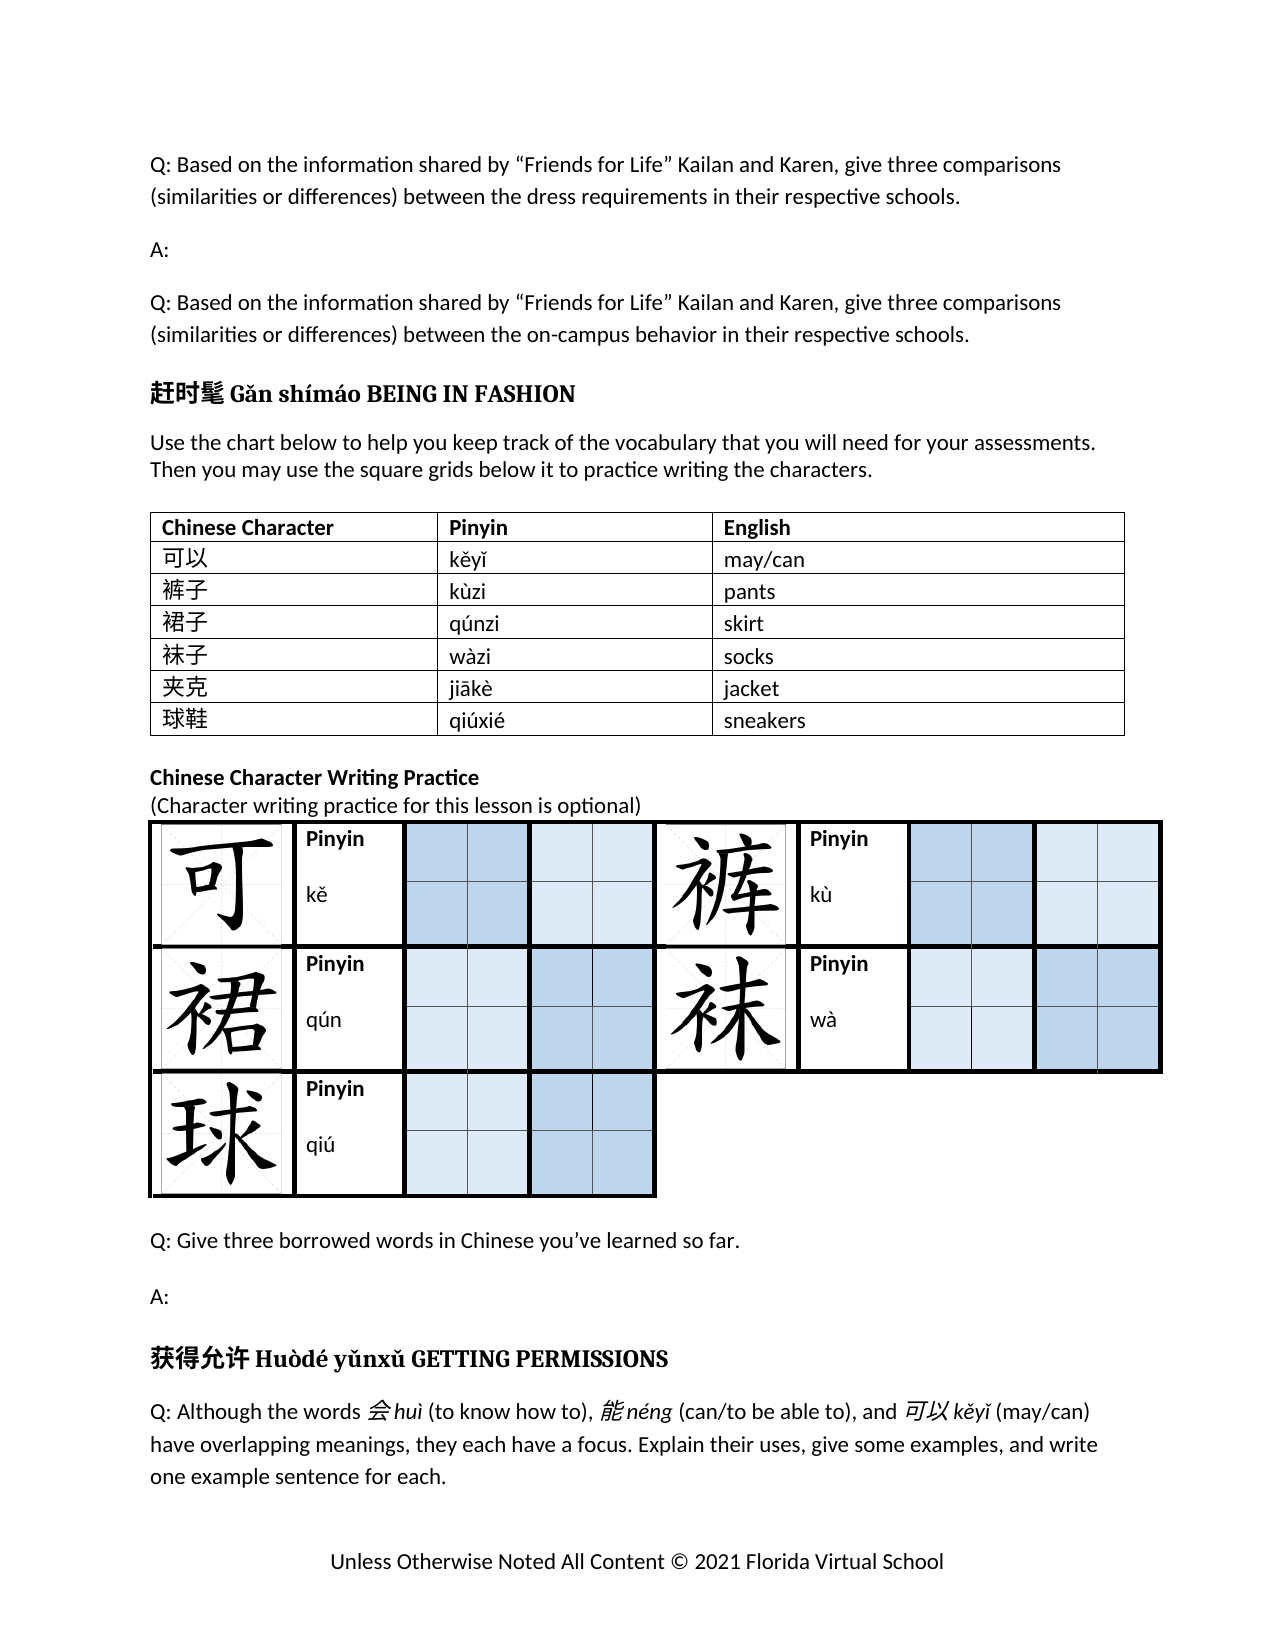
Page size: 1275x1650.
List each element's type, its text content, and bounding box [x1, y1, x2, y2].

table_header [468, 824, 527, 881]
text Use the chart below to help you keep track of the vocabulary that you will need for your assessments. Then you may use the square grids below it to practice writing the characters. [150, 428, 1125, 484]
table_cell [407, 882, 467, 944]
table_cell socks [713, 639, 1124, 670]
table_cell kěyǐ [438, 542, 712, 573]
table_cell [407, 1131, 467, 1194]
table_header [1037, 824, 1097, 881]
text Q: Give three borrowed words in Chinese you’ve learned so far. [150, 1226, 1125, 1254]
picture [161, 824, 282, 945]
table_cell [786, 949, 796, 1069]
table_header [657, 824, 666, 944]
table_cell 裙子 [151, 606, 437, 638]
table_cell 袜子 [151, 639, 437, 670]
table_cell Pinyin qún [297, 949, 402, 1069]
picture [161, 948, 282, 1069]
table_header [911, 824, 971, 881]
table_header [407, 824, 467, 881]
table_header [786, 824, 796, 944]
subtitle 获得允许Huòdé yǔnxǔ GETTING PERMISSIONS [150, 1338, 1125, 1375]
table_cell [282, 1074, 292, 1194]
table_cell Pinyin wà [801, 949, 907, 1069]
table_cell may/can [713, 542, 1124, 573]
table_cell [532, 949, 592, 1006]
table_header Pinyin kù [801, 824, 907, 944]
table_header [1098, 824, 1158, 881]
table_header English [713, 513, 1124, 541]
table_cell qúnzi [438, 606, 712, 638]
picture [161, 1073, 282, 1194]
table_cell [407, 1007, 467, 1069]
table_cell [911, 1007, 971, 1069]
text Q: Based on the information shared by “Friends for Life” Kailan and Karen, give three comparisons (similarities or differences) between the dress requirements in their respective schools. [150, 150, 1125, 210]
table_cell [593, 1007, 652, 1069]
table_cell [407, 949, 467, 1006]
subtitle 赶时髦Gǎn shímáo BEING IN FASHION [150, 373, 1125, 410]
table_cell pants [713, 574, 1124, 605]
table_cell [1098, 949, 1158, 1006]
table_cell [1098, 882, 1158, 944]
table_cell [468, 1007, 527, 1069]
table_cell [1037, 1007, 1097, 1069]
table_header [152, 824, 161, 944]
text Q: Although the words 会huì (to know how to), 能néng (can/to be able to), and 可以kěyǐ (may/can) have overlapping meanings, they each have a focus. Explain their uses, give some examples, and write one example sentence for each. [150, 1393, 1125, 1490]
table_cell 裤子 [151, 574, 437, 605]
table_cell [972, 1007, 1032, 1069]
table_cell wàzi [438, 639, 712, 670]
table_cell skirt [713, 606, 1124, 638]
text A: [150, 1282, 1125, 1310]
table_cell Pinyin qiú [297, 1074, 402, 1194]
table_cell [282, 949, 292, 1069]
table_cell [972, 949, 1032, 1006]
table_cell [593, 949, 652, 1006]
table_cell [152, 945, 161, 1069]
table_cell [972, 882, 1032, 944]
table_cell 夹克 [151, 671, 437, 702]
table_cell [532, 1131, 592, 1194]
table_cell [468, 949, 527, 1006]
table_cell sneakers [713, 703, 1124, 734]
table_cell [593, 1074, 652, 1130]
table_cell [532, 1007, 592, 1069]
table_header [972, 824, 1032, 881]
table_header Chinese Character [151, 513, 437, 541]
table_cell [1037, 882, 1097, 944]
text Q: Based on the information shared by “Friends for Life” Kailan and Karen, give three comparisons (similarities or differences) between the on-campus behavior in their respective schools. [150, 288, 1125, 348]
table_header [593, 824, 652, 881]
table_header Pinyin [438, 513, 712, 541]
table_header [532, 824, 592, 881]
table_cell [532, 1074, 592, 1130]
table_cell [593, 1131, 652, 1194]
text A: [150, 235, 1125, 263]
table_cell 球鞋 [151, 703, 437, 734]
table_cell [1098, 1007, 1158, 1069]
table_cell [407, 1074, 467, 1130]
table_cell [152, 1070, 161, 1194]
table_header Pinyin kě [297, 824, 402, 944]
table_cell [468, 1074, 527, 1130]
picture [666, 824, 786, 945]
table_cell [657, 949, 666, 1069]
table_cell kùzi [438, 574, 712, 605]
table_cell jacket [713, 671, 1124, 702]
table_cell [468, 882, 527, 944]
text Chinese Character Writing Practice [150, 763, 1125, 792]
table_cell [468, 1131, 527, 1194]
table_cell 可以 [151, 542, 437, 573]
table_header [282, 824, 292, 944]
table_cell [532, 882, 592, 944]
table_cell [1037, 949, 1097, 1006]
text (Character writing practice for this lesson is optional) [150, 792, 1125, 819]
table_cell [911, 949, 971, 1006]
picture [666, 948, 786, 1069]
table_cell jiākè [438, 671, 712, 702]
table_cell [911, 882, 971, 944]
table_cell [593, 882, 652, 944]
table_cell qiúxié [438, 703, 712, 734]
